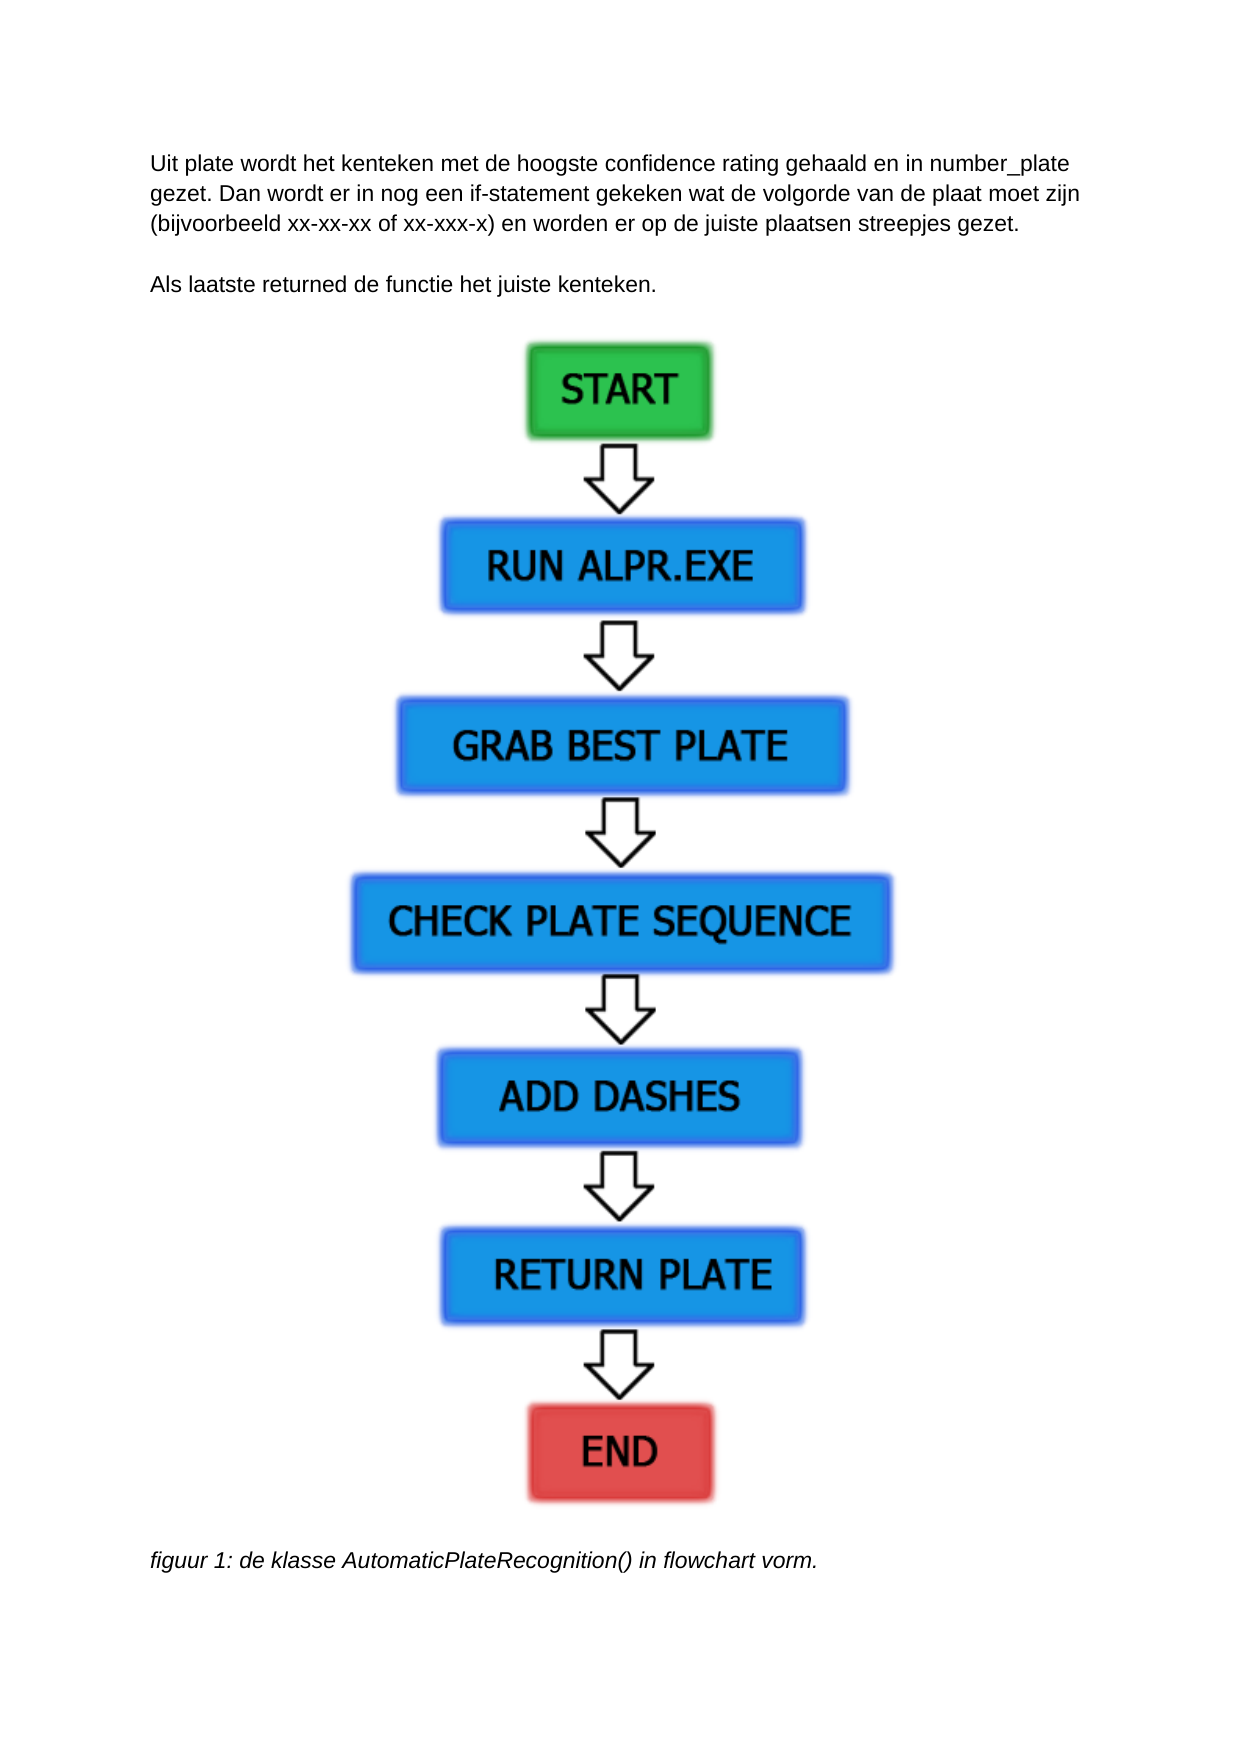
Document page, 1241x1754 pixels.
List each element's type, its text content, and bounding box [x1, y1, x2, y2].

text Als laatste returned de functie het juiste kenteken. [150, 271, 1090, 297]
text figuur 1: de klasse AutomaticPlateRecognition() in flowchart vorm. [150, 1547, 1090, 1573]
text Uit plate wordt het kenteken met de hoogste confidence rating gehaald en in number_plate gezet. Dan wordt er in nog een if-statement gekeken wat de volgorde van de plaat moet zijn (bijvoorbeeld xx-xx-xx of xx-xxx-x) en worden er op de juiste plaatsen streepjes gezet. [150, 150, 1090, 237]
picture [268, 301, 972, 1544]
